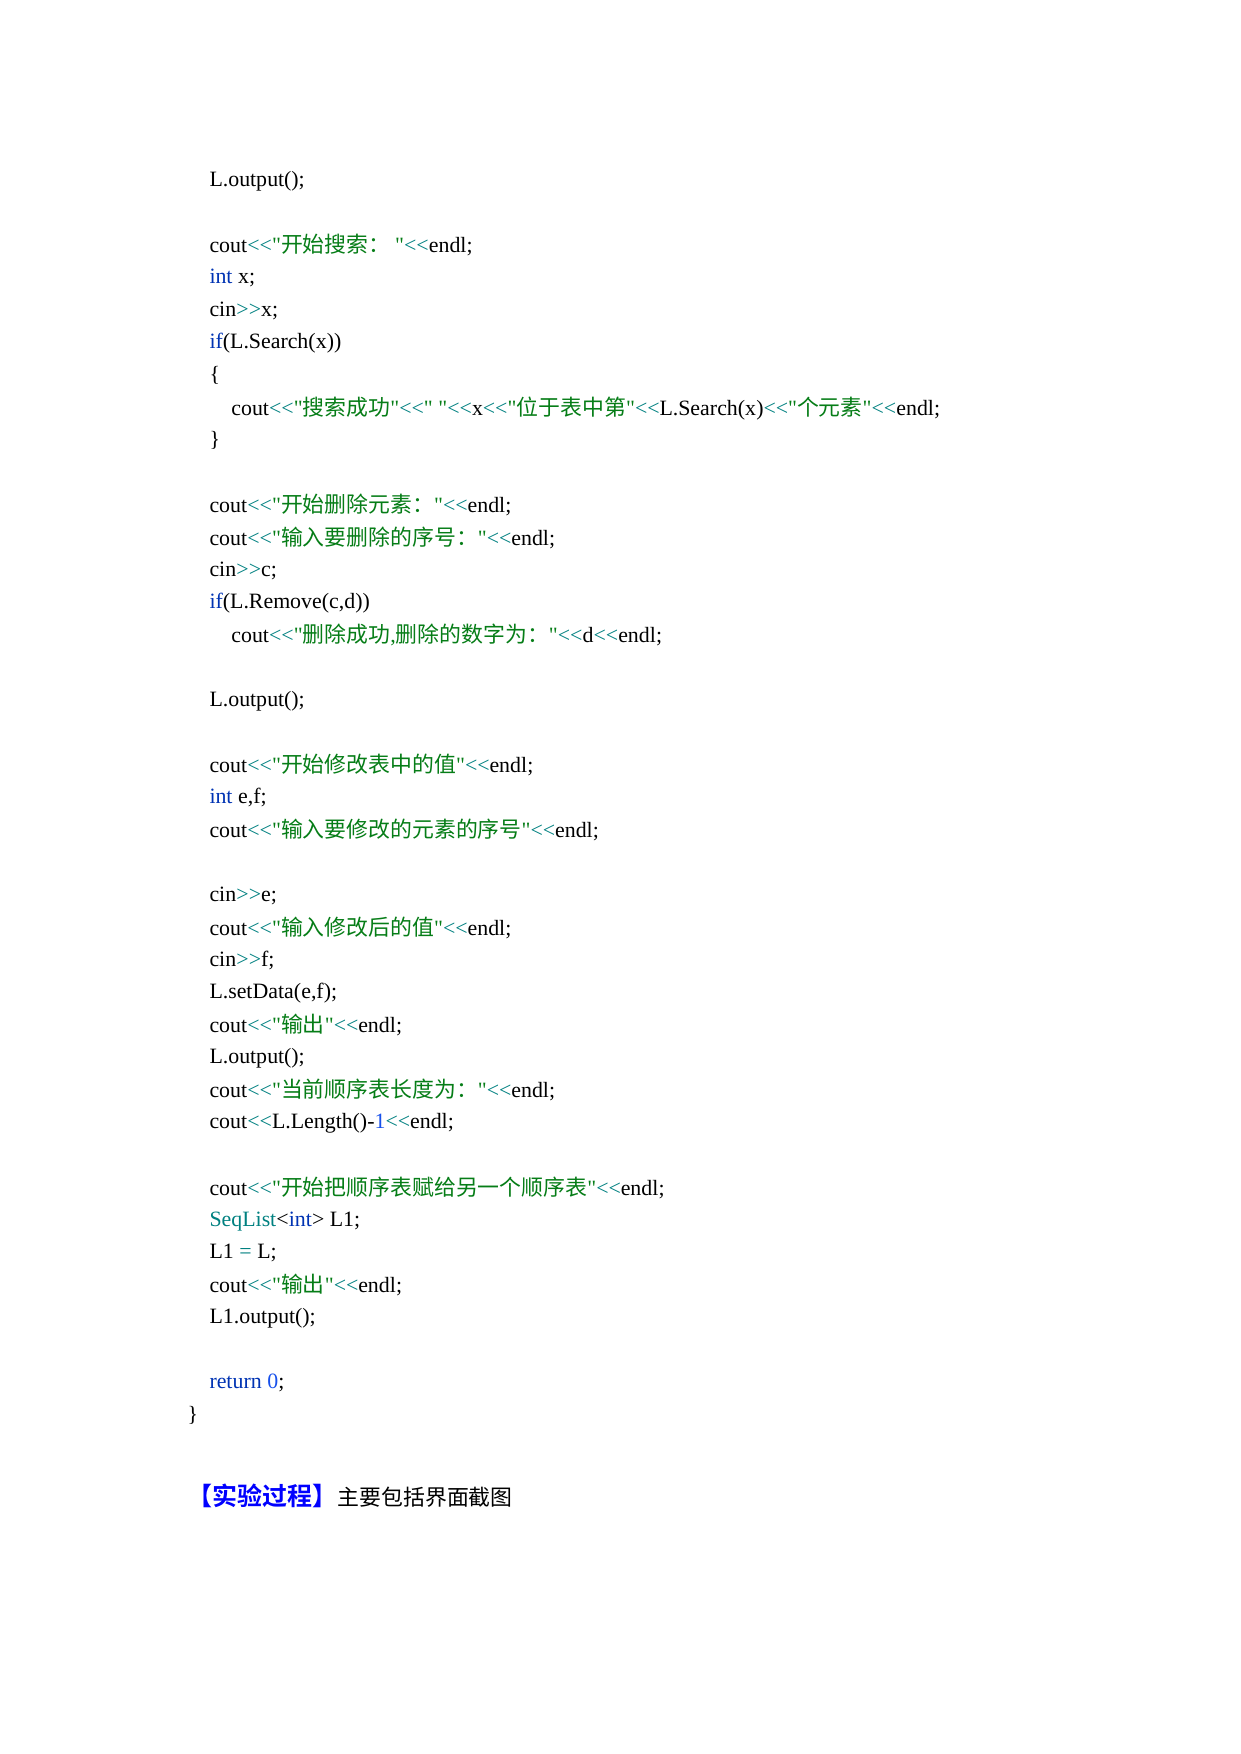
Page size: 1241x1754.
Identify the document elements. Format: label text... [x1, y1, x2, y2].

text 【实验过程】主要包括界面截图 [187, 1462, 1053, 1527]
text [187, 162, 1053, 1332]
text return 0; } [187, 1332, 1053, 1429]
